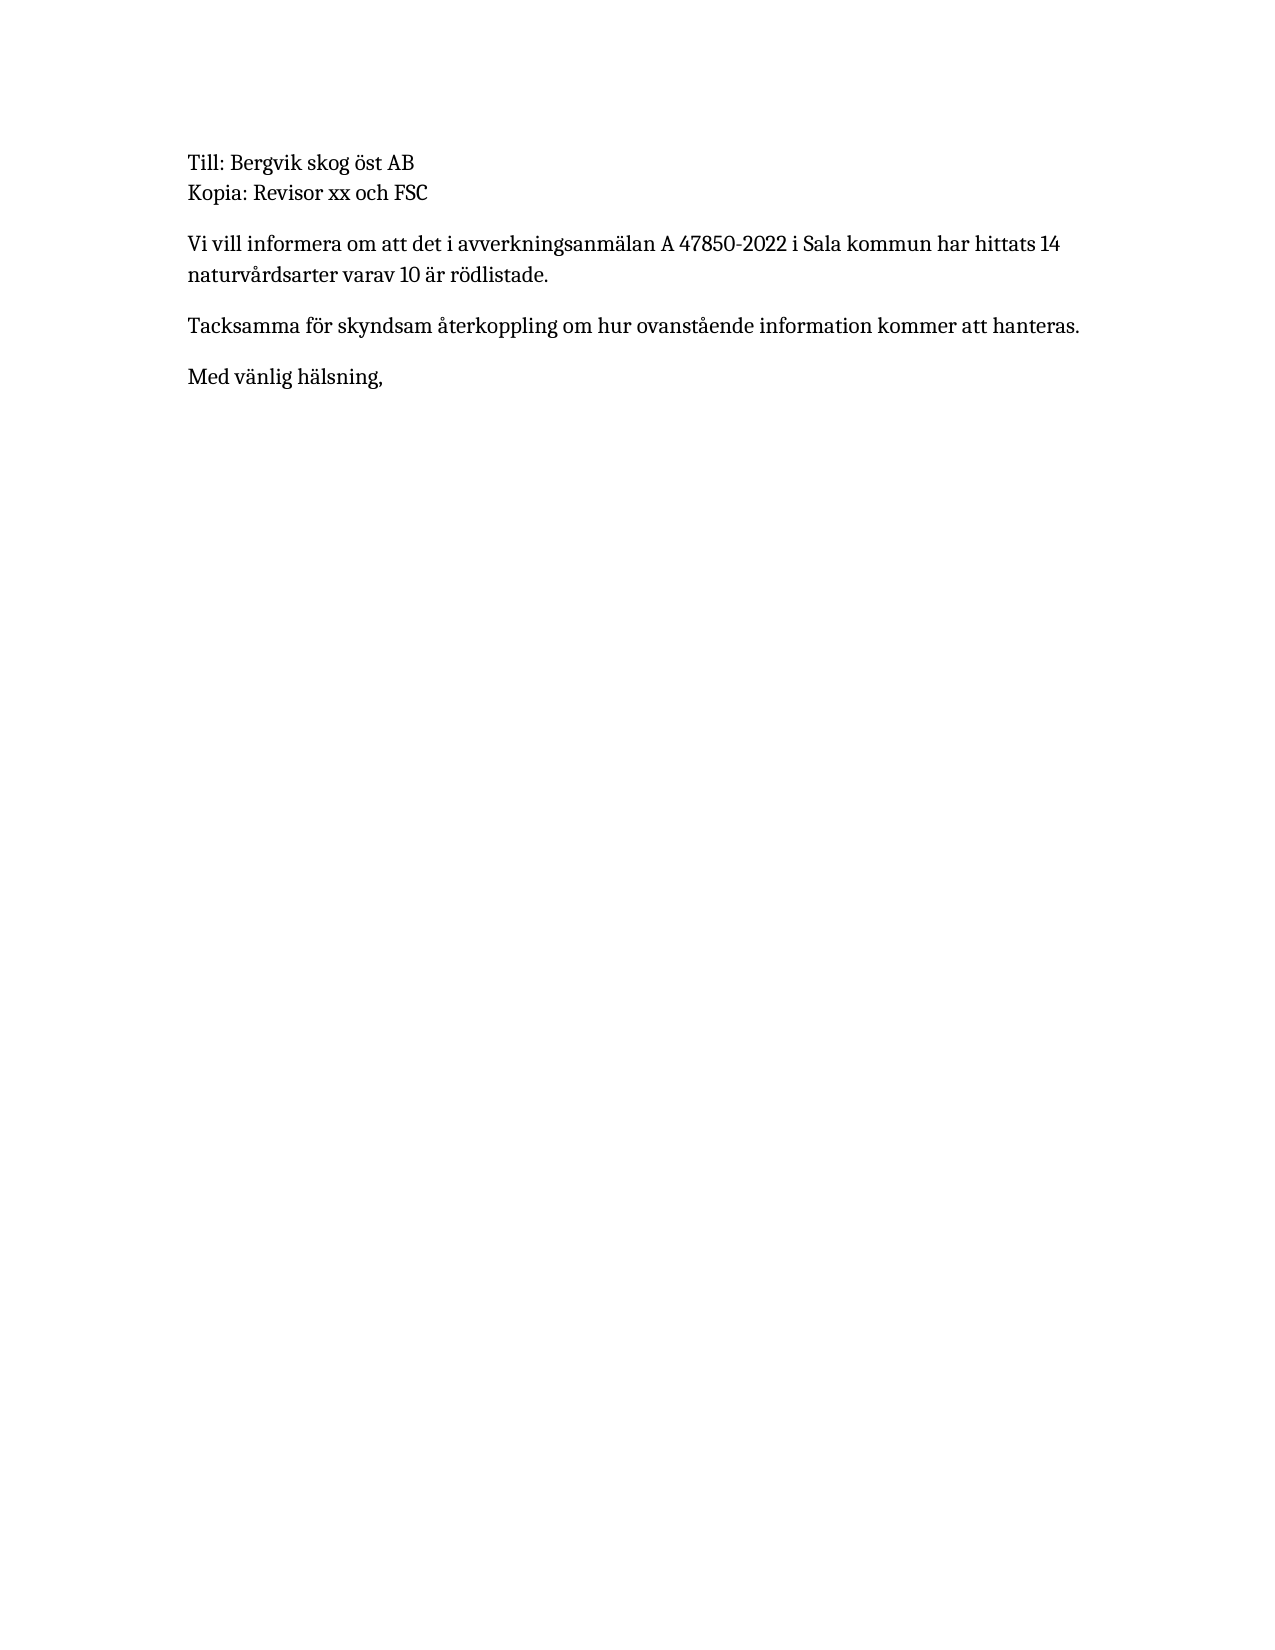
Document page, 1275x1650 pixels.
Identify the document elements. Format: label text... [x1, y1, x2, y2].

text Vi vill informera om att det i avverkningsanmälan A 47850-2022 i Sala kommun har hittats 14 naturvårdsarter varav 10 är rödlistade. [187, 231, 1087, 288]
text Till: Bergvik skog öst AB Kopia: Revisor xx och FSC [187, 150, 1087, 207]
text Med vänlig hälsning, [187, 363, 1087, 420]
text Tacksamma för skyndsam återkoppling om hur ovanstående information kommer att hanteras. [187, 312, 1087, 339]
